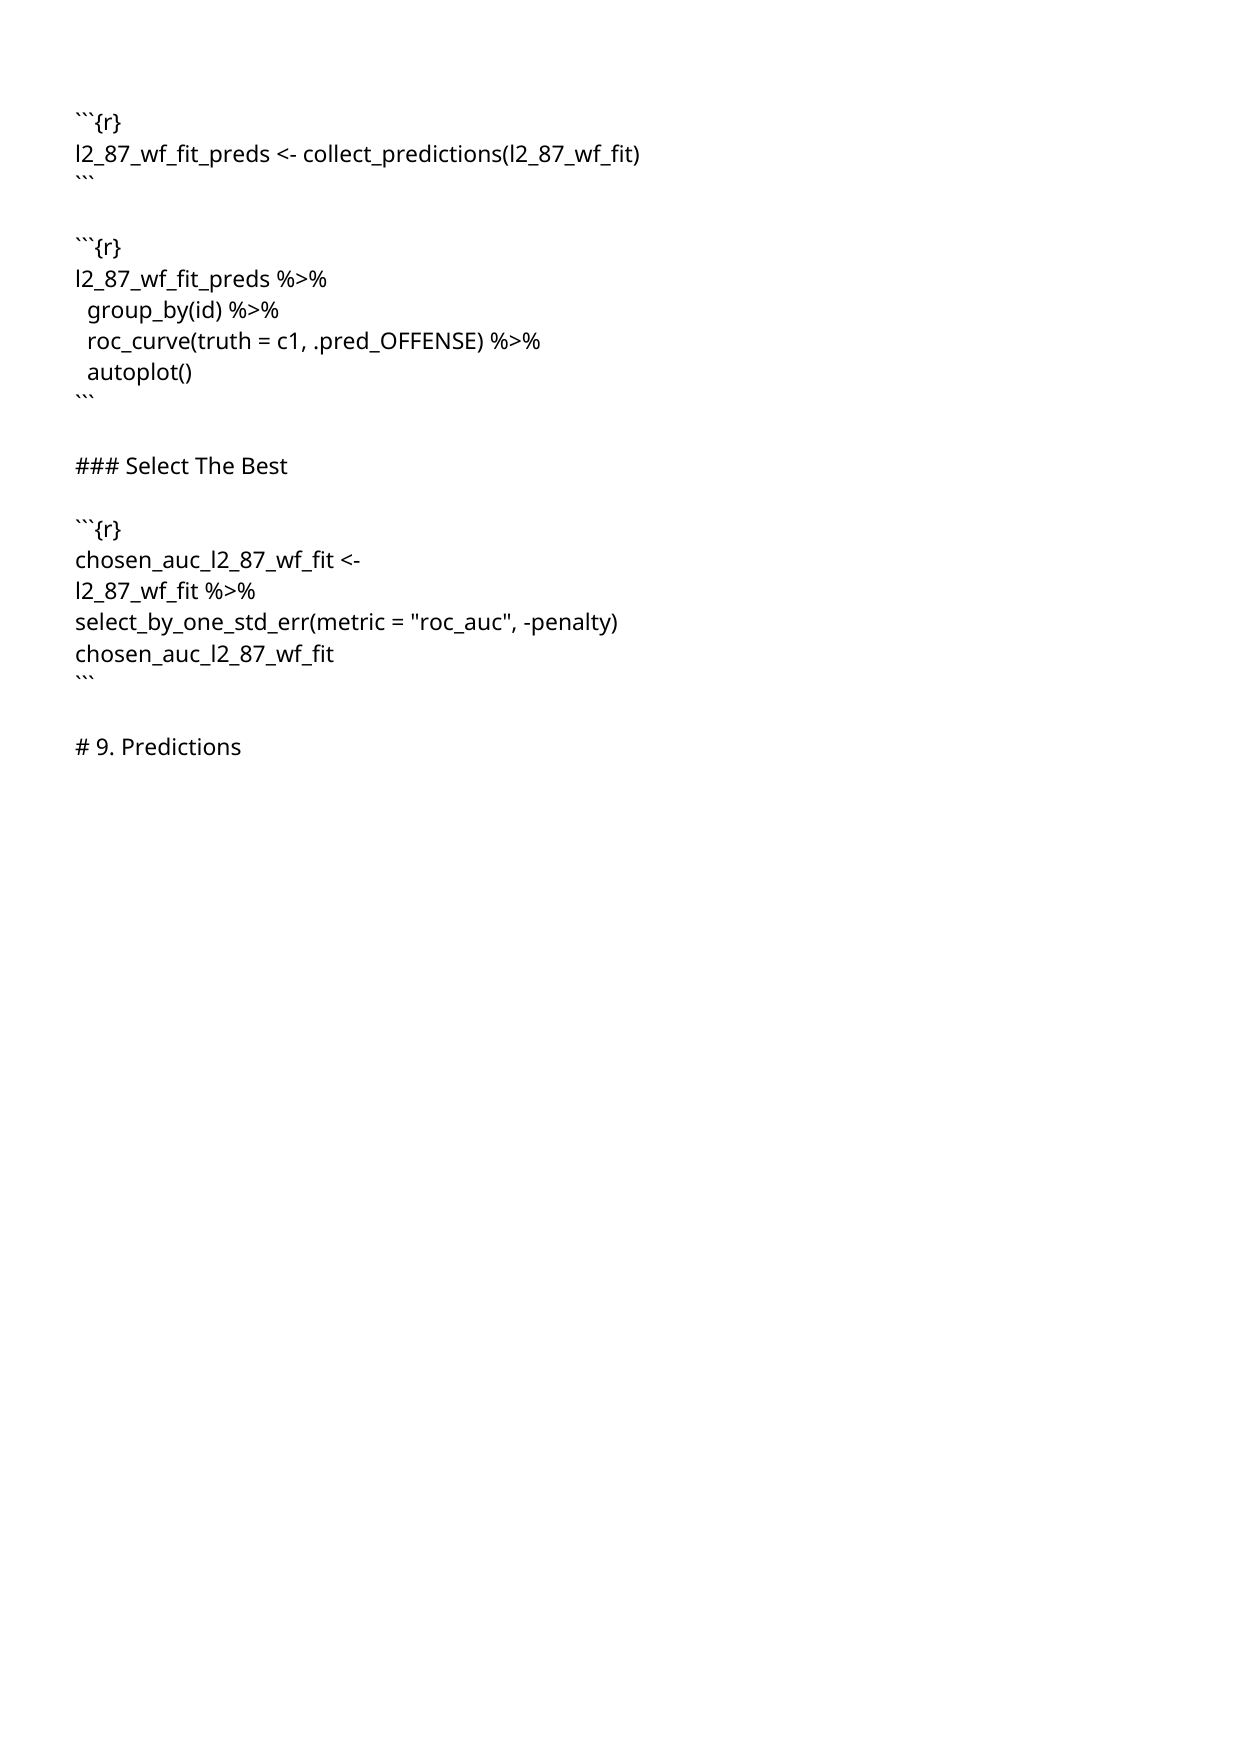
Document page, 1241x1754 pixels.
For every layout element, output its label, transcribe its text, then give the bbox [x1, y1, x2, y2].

text ``` [75, 669, 1165, 700]
text autoplot() [75, 356, 1165, 387]
text ### Select The Best [75, 450, 1165, 481]
text chosen_auc_l2_87_wf_fit [75, 637, 1165, 669]
text ``` [75, 387, 1165, 419]
text ```{r} [75, 231, 1165, 262]
text l2_87_wf_fit_preds %>% [75, 262, 1165, 294]
text ```{r} [75, 106, 1165, 137]
text chosen_auc_l2_87_wf_fit <- [75, 544, 1165, 575]
text roc_curve(truth = c1, .pred_OFFENSE) %>% [75, 325, 1165, 356]
text ```{r} [75, 512, 1165, 544]
text # 9. Predictions [75, 731, 1165, 762]
text select_by_one_std_err(metric = "roc_auc", -penalty) [75, 606, 1165, 637]
text l2_87_wf_fit %>% [75, 575, 1165, 606]
text ``` [75, 169, 1165, 200]
text group_by(id) %>% [75, 294, 1165, 325]
text l2_87_wf_fit_preds <- collect_predictions(l2_87_wf_fit) [75, 137, 1165, 169]
